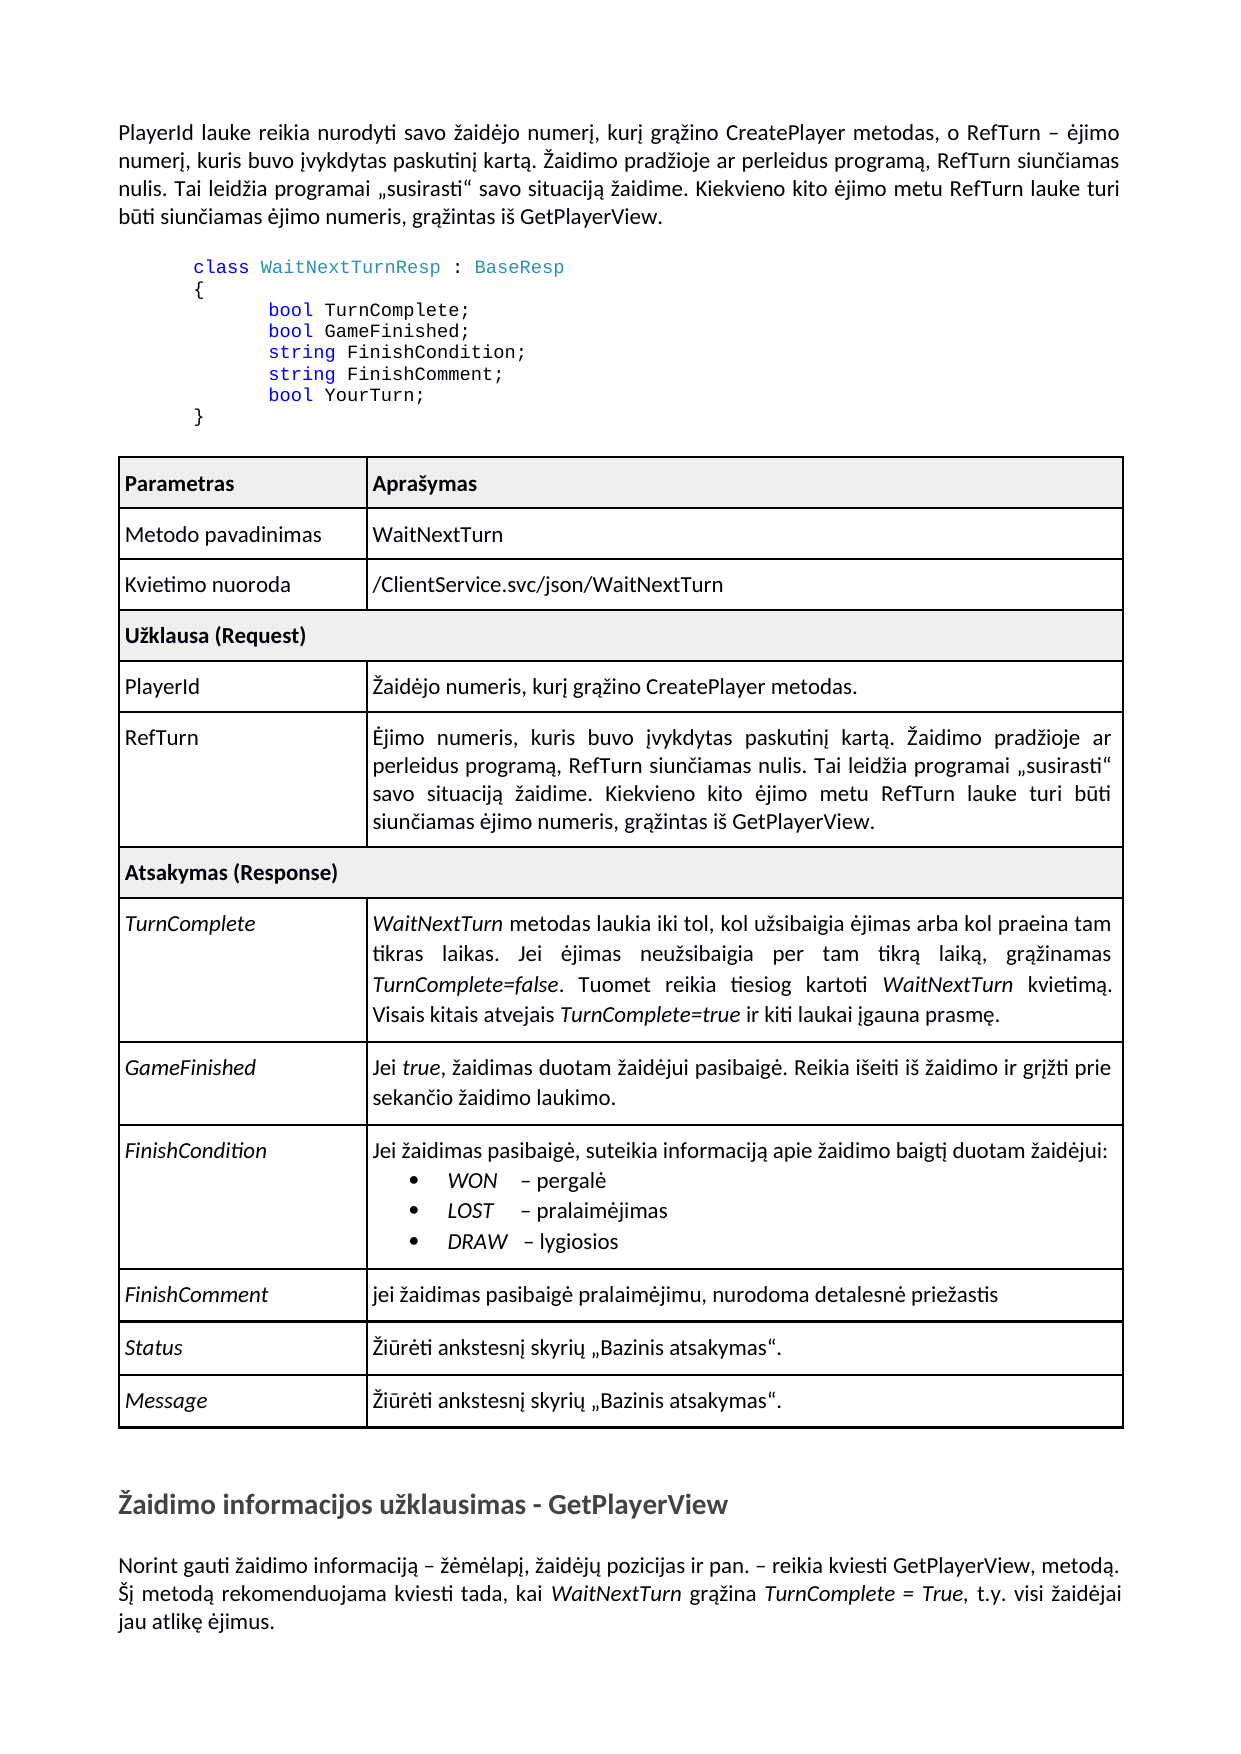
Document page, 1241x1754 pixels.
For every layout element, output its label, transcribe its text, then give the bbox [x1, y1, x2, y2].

table_cell Žiūrėti ankstesnį skyrių „Bazinis atsakymas“. [368, 1323, 1122, 1373]
table_cell RefTurn [120, 713, 366, 846]
subtitle Žaidimo informacijos užklausimas - GetPlayerView [118, 1486, 1122, 1522]
text Norint gauti žaidimo informaciją – žėmėlapį, žaidėjų pozicijas ir pan. – reikia kviesti GetPlayerView, metodą. Šį metodą rekomenduojama kviesti tada, kai WaitNextTurn grąžina TurnComplete = True, t.y. visi žaidėjai jau atlikę ėjimus. [118, 1551, 1122, 1635]
table_cell GameFinished [120, 1043, 366, 1124]
text PlayerId lauke reikia nurodyti savo žaidėjo numerį, kurį grąžino CreatePlayer metodas, o RefTurn – ėjimo numerį, kuris buvo įvykdytas paskutinį kartą. Žaidimo pradžioje ar perleidus programą, RefTurn siunčiamas nulis. Tai leidžia programai „susirasti“ savo situaciją žaidime. Kiekvieno kito ėjimo metu RefTurn lauke turi būti siunčiamas ėjimo numeris, grąžintas iš GetPlayerView. [118, 118, 1122, 230]
table_cell TurnComplete [120, 899, 366, 1041]
table_cell Message [120, 1376, 366, 1426]
table_header Aprašymas [368, 458, 1122, 507]
table_cell Metodo pavadinimas [120, 509, 366, 558]
table_cell Status [120, 1323, 366, 1373]
text bool YourTurn; [193, 386, 1122, 407]
table_cell jei žaidimas pasibaigė pralaimėjimu, nurodoma detalesnė priežastis [368, 1270, 1122, 1320]
table_cell Užklausa (Request) [120, 611, 1122, 660]
table_cell FinishCondition [120, 1126, 366, 1267]
table_cell Ėjimo numeris, kuris buvo įvykdytas paskutinį kartą. Žaidimo pradžioje ar perleidus programą, RefTurn siunčiamas nulis. Tai leidžia programai „susirasti“ savo situaciją žaidime. Kiekvieno kito ėjimo metu RefTurn lauke turi būti siunčiamas ėjimo numeris, grąžintas iš GetPlayerView. [368, 713, 1122, 846]
text string FinishCondition; [193, 343, 1122, 364]
table_cell Kvietimo nuoroda [120, 560, 366, 609]
table_header Parametras [120, 458, 366, 507]
table_cell Žiūrėti ankstesnį skyrių „Bazinis atsakymas“. [368, 1376, 1122, 1426]
text } [193, 407, 1122, 428]
text bool GameFinished; [193, 322, 1122, 343]
table_cell Atsakymas (Response) [120, 848, 1122, 897]
table_cell Žaidėjo numeris, kurį grąžino CreatePlayer metodas. [368, 662, 1122, 711]
table_cell WaitNextTurn [368, 509, 1122, 558]
table_cell /ClientService.svc/json/WaitNextTurn [368, 560, 1122, 609]
table_cell PlayerId [120, 662, 366, 711]
table_cell Jei žaidimas pasibaigė, suteikia informaciją apie žaidimo baigtį duotam žaidėjui: WON – pergalė LOST – pralaimėjimas DRAW – lygiosios [368, 1126, 1122, 1267]
table_cell Jei true, žaidimas duotam žaidėjui pasibaigė. Reikia išeiti iš žaidimo ir grįžti prie sekančio žaidimo laukimo. [368, 1043, 1122, 1124]
text class WaitNextTurnResp : BaseResp [193, 258, 1122, 279]
text string FinishComment; [193, 364, 1122, 386]
text bool TurnComplete; [193, 301, 1122, 322]
text { [193, 279, 1122, 301]
table_cell WaitNextTurn metodas laukia iki tol, kol užsibaigia ėjimas arba kol praeina tam tikras laikas. Jei ėjimas neužsibaigia per tam tikrą laiką, grąžinamas TurnComplete=false. Tuomet reikia tiesiog kartoti WaitNextTurn kvietimą. Visais kitais atvejais TurnComplete=true ir kiti laukai įgauna prasmę. [368, 899, 1122, 1041]
table_cell FinishComment [120, 1270, 366, 1320]
